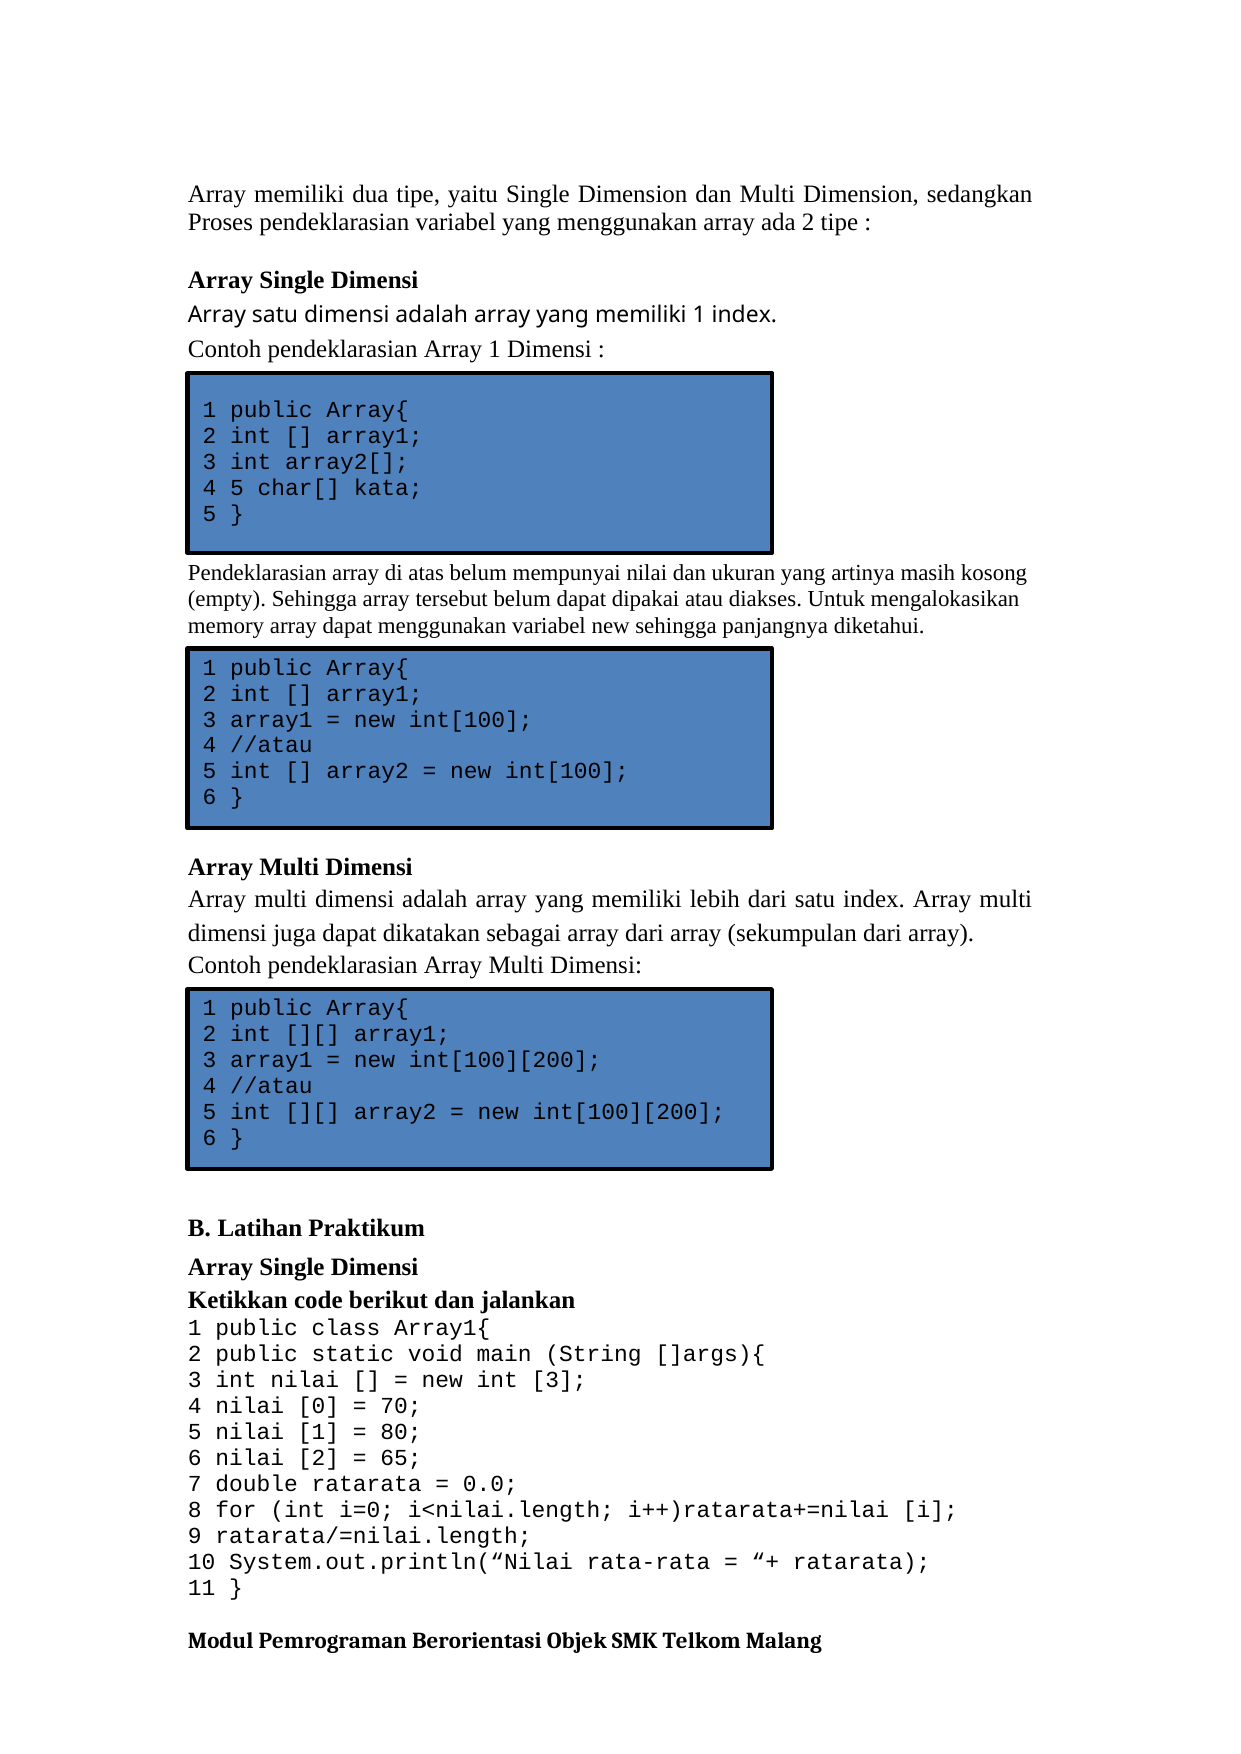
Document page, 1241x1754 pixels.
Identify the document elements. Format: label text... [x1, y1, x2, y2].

text 6 nilai [2] = 65; [188, 1446, 1033, 1472]
text Array Single Dimensi [188, 1252, 1033, 1281]
text 8 for (int i=0; i<nilai.length; i++)ratarata+=nilai [i]; [188, 1498, 1033, 1524]
text Array Single Dimensi [188, 265, 1033, 294]
text Array Multi Dimensi [188, 852, 1033, 880]
text 4 nilai [0] = 70; [188, 1394, 1033, 1420]
text 10 System.out.println(“Nilai rata-rata = “+ ratarata); [188, 1550, 1033, 1576]
list Latihan Praktikum [188, 1213, 1033, 1242]
table_header Contoh pendeklarasian Array 1 Dimensi : [176, 334, 1059, 367]
table_cell Pendeklarasian array di atas belum mempunyai nilai dan ukuran yang artinya masih kosong (empty). Sehingga array tersebut belum dapat dipakai atau diakses. Untuk mengalokasikan memory array dapat menggunakan variabel new sehingga panjangnya diketahui. [176, 367, 1059, 794]
text 1 public class Array1{ [188, 1317, 1033, 1342]
text 9 ratarata/=nilai.length; [188, 1524, 1033, 1550]
text Contoh pendeklarasian Array Multi Dimensi: [188, 951, 1033, 979]
text 3 int nilai [] = new int [3]; [188, 1368, 1033, 1394]
text 2 public static void main (String []args){ [188, 1342, 1033, 1368]
text Ketikkan code berikut dan jalankan [188, 1286, 996, 1314]
text 11 } [188, 1576, 1033, 1602]
text 7 double ratarata = 0.0; [188, 1472, 1033, 1498]
text 5 nilai [1] = 80; [188, 1420, 1033, 1446]
text Array memiliki dua tipe, yaitu Single Dimension dan Multi Dimension, sedangkan Proses pendeklarasian variabel yang menggunakan array ada 2 tipe : [188, 179, 1033, 236]
text Array multi dimensi adalah array yang memiliki lebih dari satu index. Array multi dimensi juga dapat dikatakan sebagai array dari array (sekumpulan dari array). [188, 884, 1033, 946]
text Array satu dimensi adalah array yang memiliki 1 index. [188, 298, 1033, 329]
